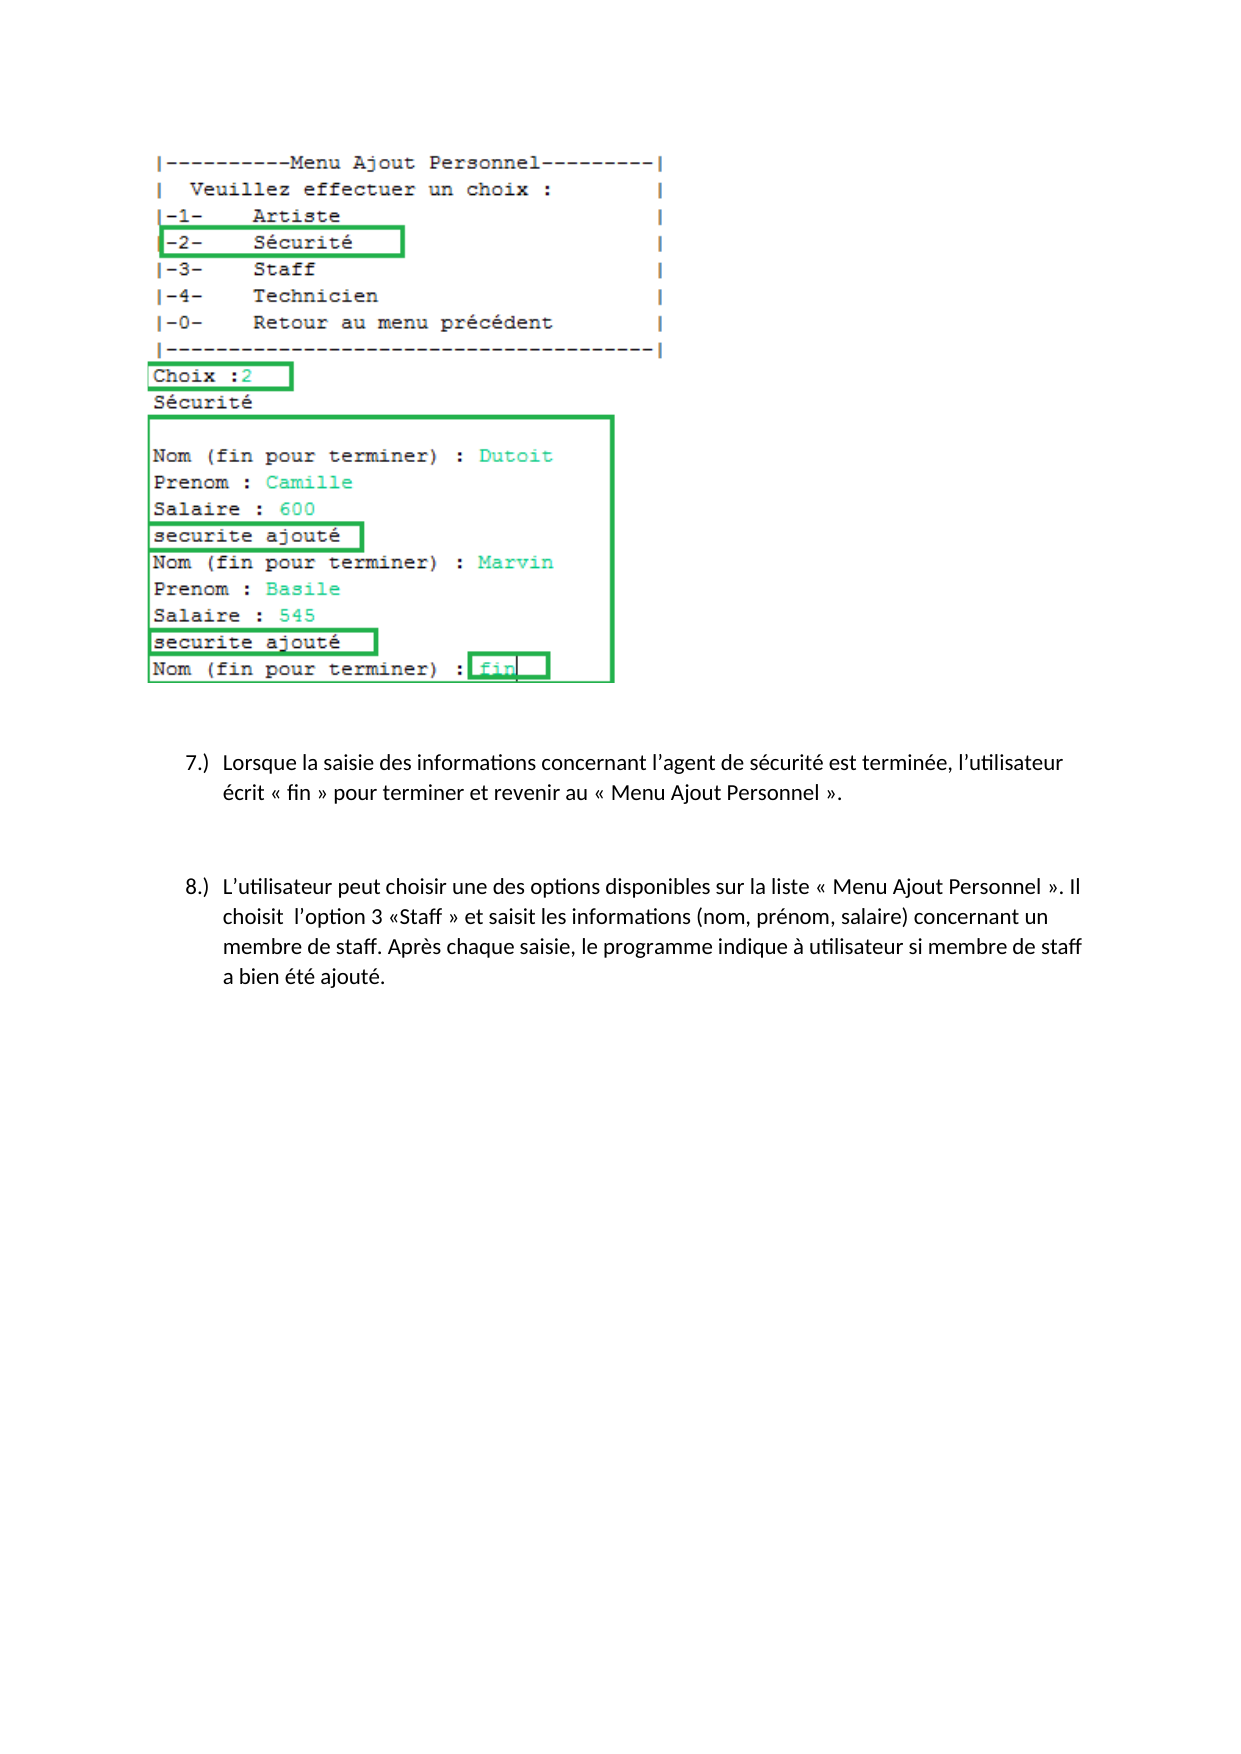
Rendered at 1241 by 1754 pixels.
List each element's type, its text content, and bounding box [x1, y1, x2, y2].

picture [147, 147, 809, 683]
list L’utilisateur peut choisir une des options disponibles sur la liste « Menu Ajout Personnel ». Il choisit l’option 3 «Staff » et saisit les informations (nom, prénom, salaire) concernant un membre de staff. Après chaque saisie, le programme indique à utilisateur si membre de staff a bien été ajouté. [185, 872, 1093, 991]
list Lorsque la saisie des informations concernant l’agent de sécurité est terminée, l’utilisateur écrit « fin » pour terminer et revenir au « Menu Ajout Personnel ». [185, 748, 1093, 806]
